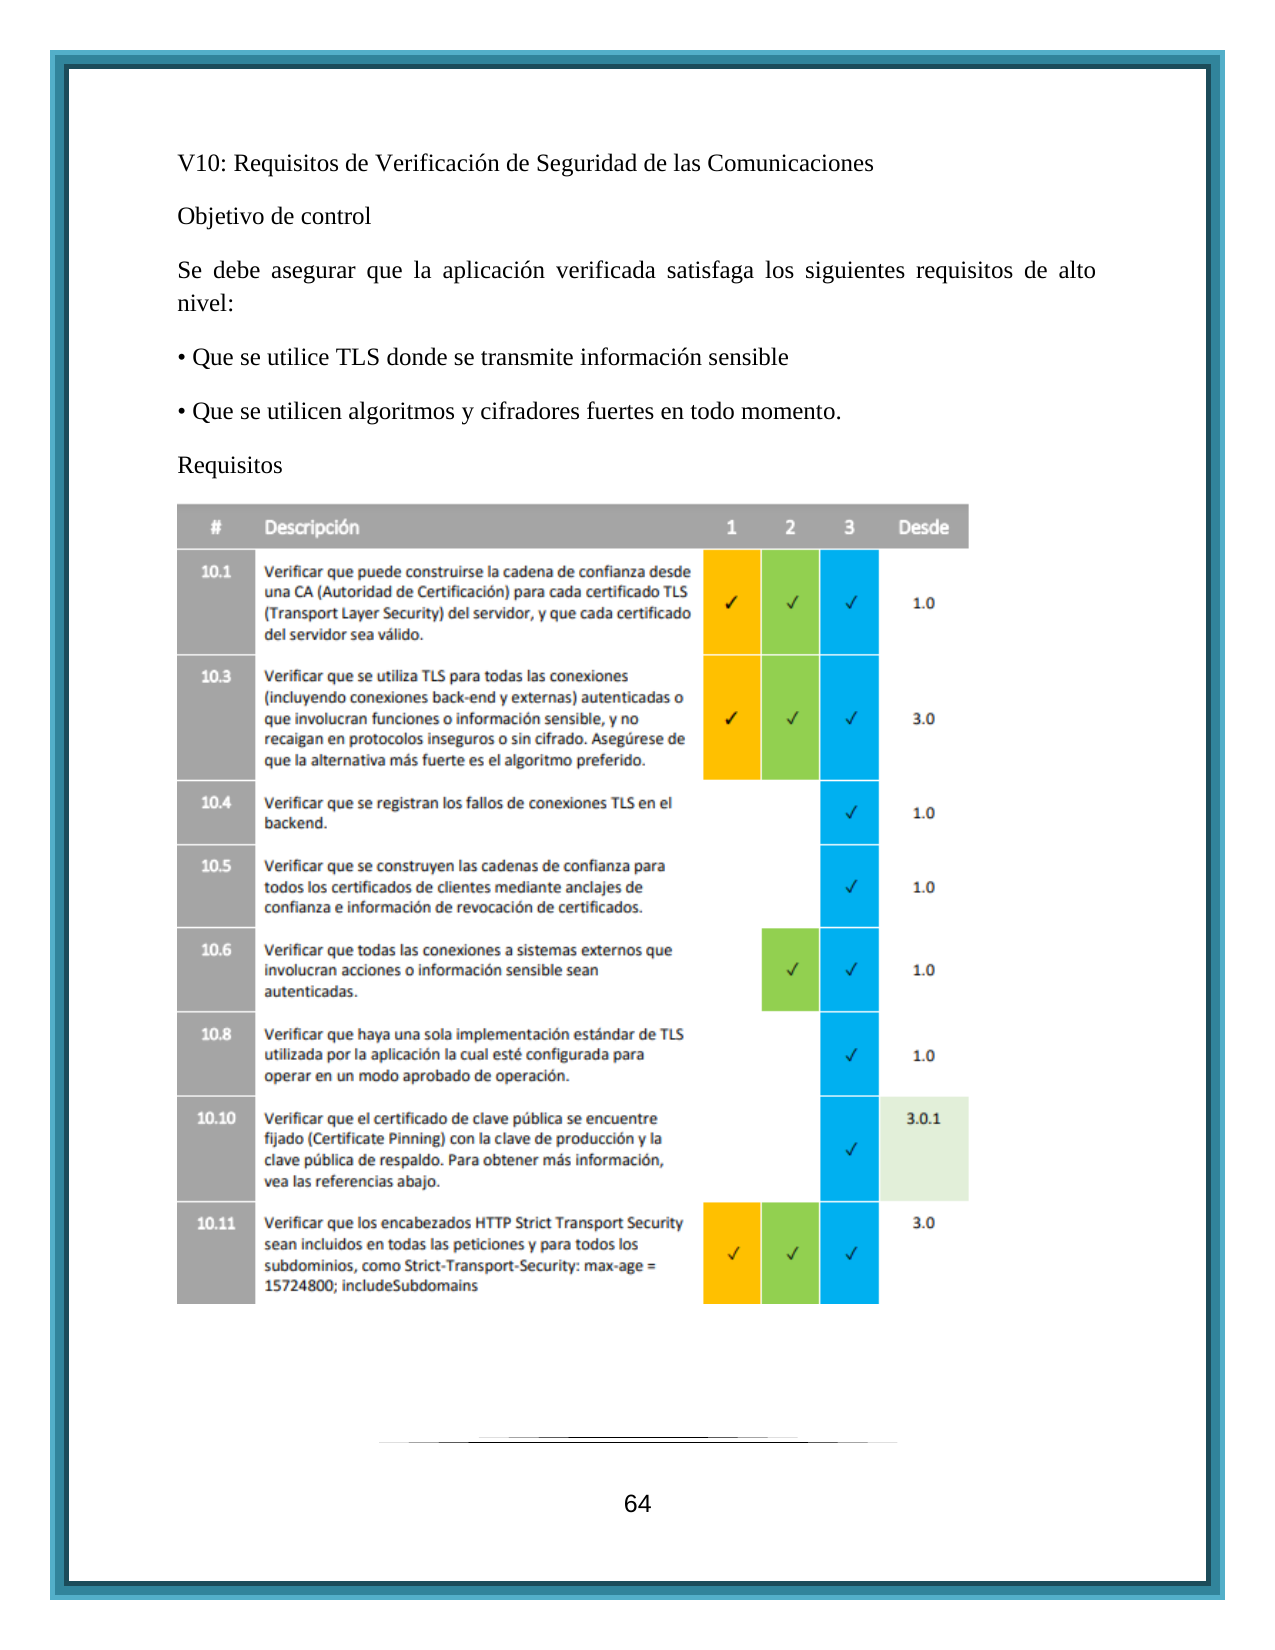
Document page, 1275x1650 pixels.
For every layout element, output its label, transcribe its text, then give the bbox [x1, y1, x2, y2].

text • Que se utilicen algoritmos y cifradores fuertes en todo momento. [177, 396, 1098, 425]
text Requisitos [177, 450, 1098, 479]
picture [177, 503, 969, 1304]
text Objetivo de control [177, 201, 1098, 230]
text Se debe asegurar que la aplicación verificada satisfaga los siguientes requisitos de alto nivel: [177, 255, 1098, 317]
text • Que se utilice TLS donde se transmite información sensible [177, 342, 1098, 371]
text V10: Requisitos de Verificación de Seguridad de las Comunicaciones [177, 148, 1098, 176]
